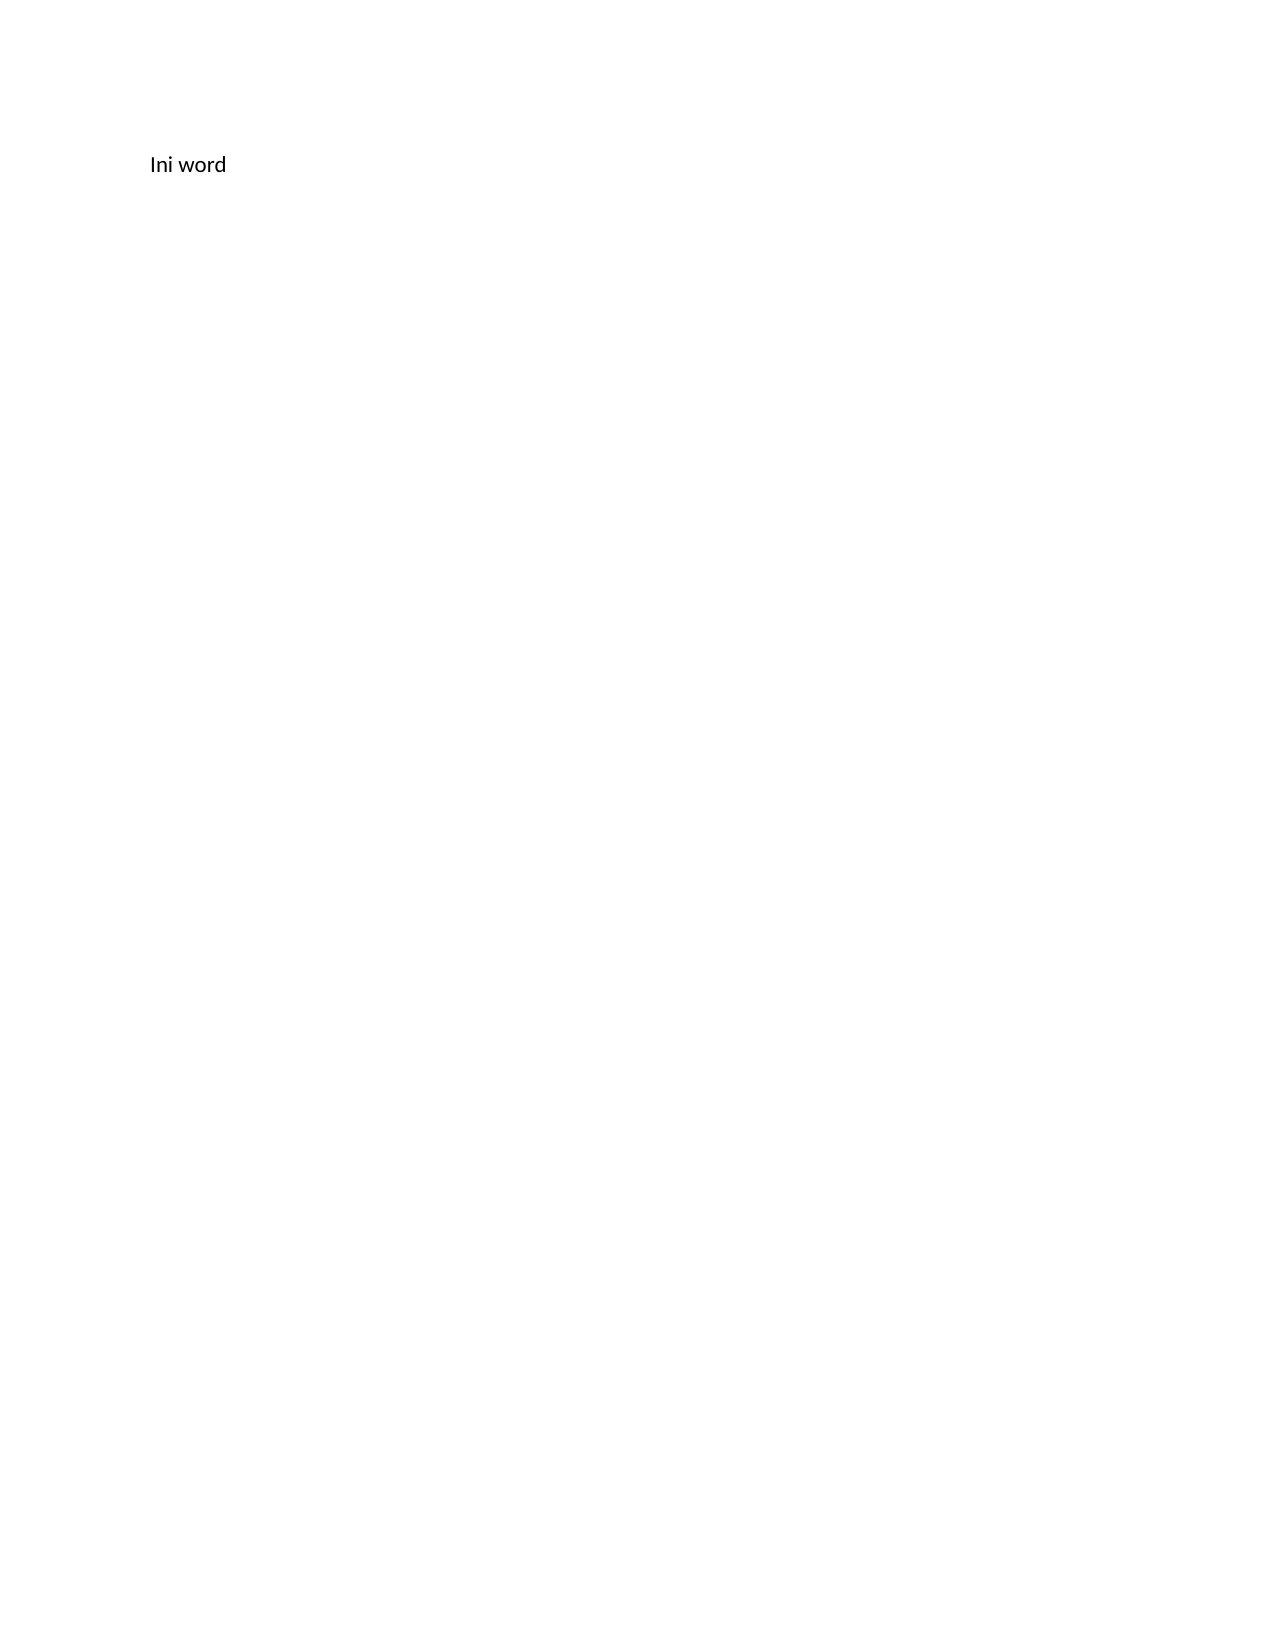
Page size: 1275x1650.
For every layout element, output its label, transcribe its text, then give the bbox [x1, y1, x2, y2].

text Ini word [150, 150, 1125, 178]
